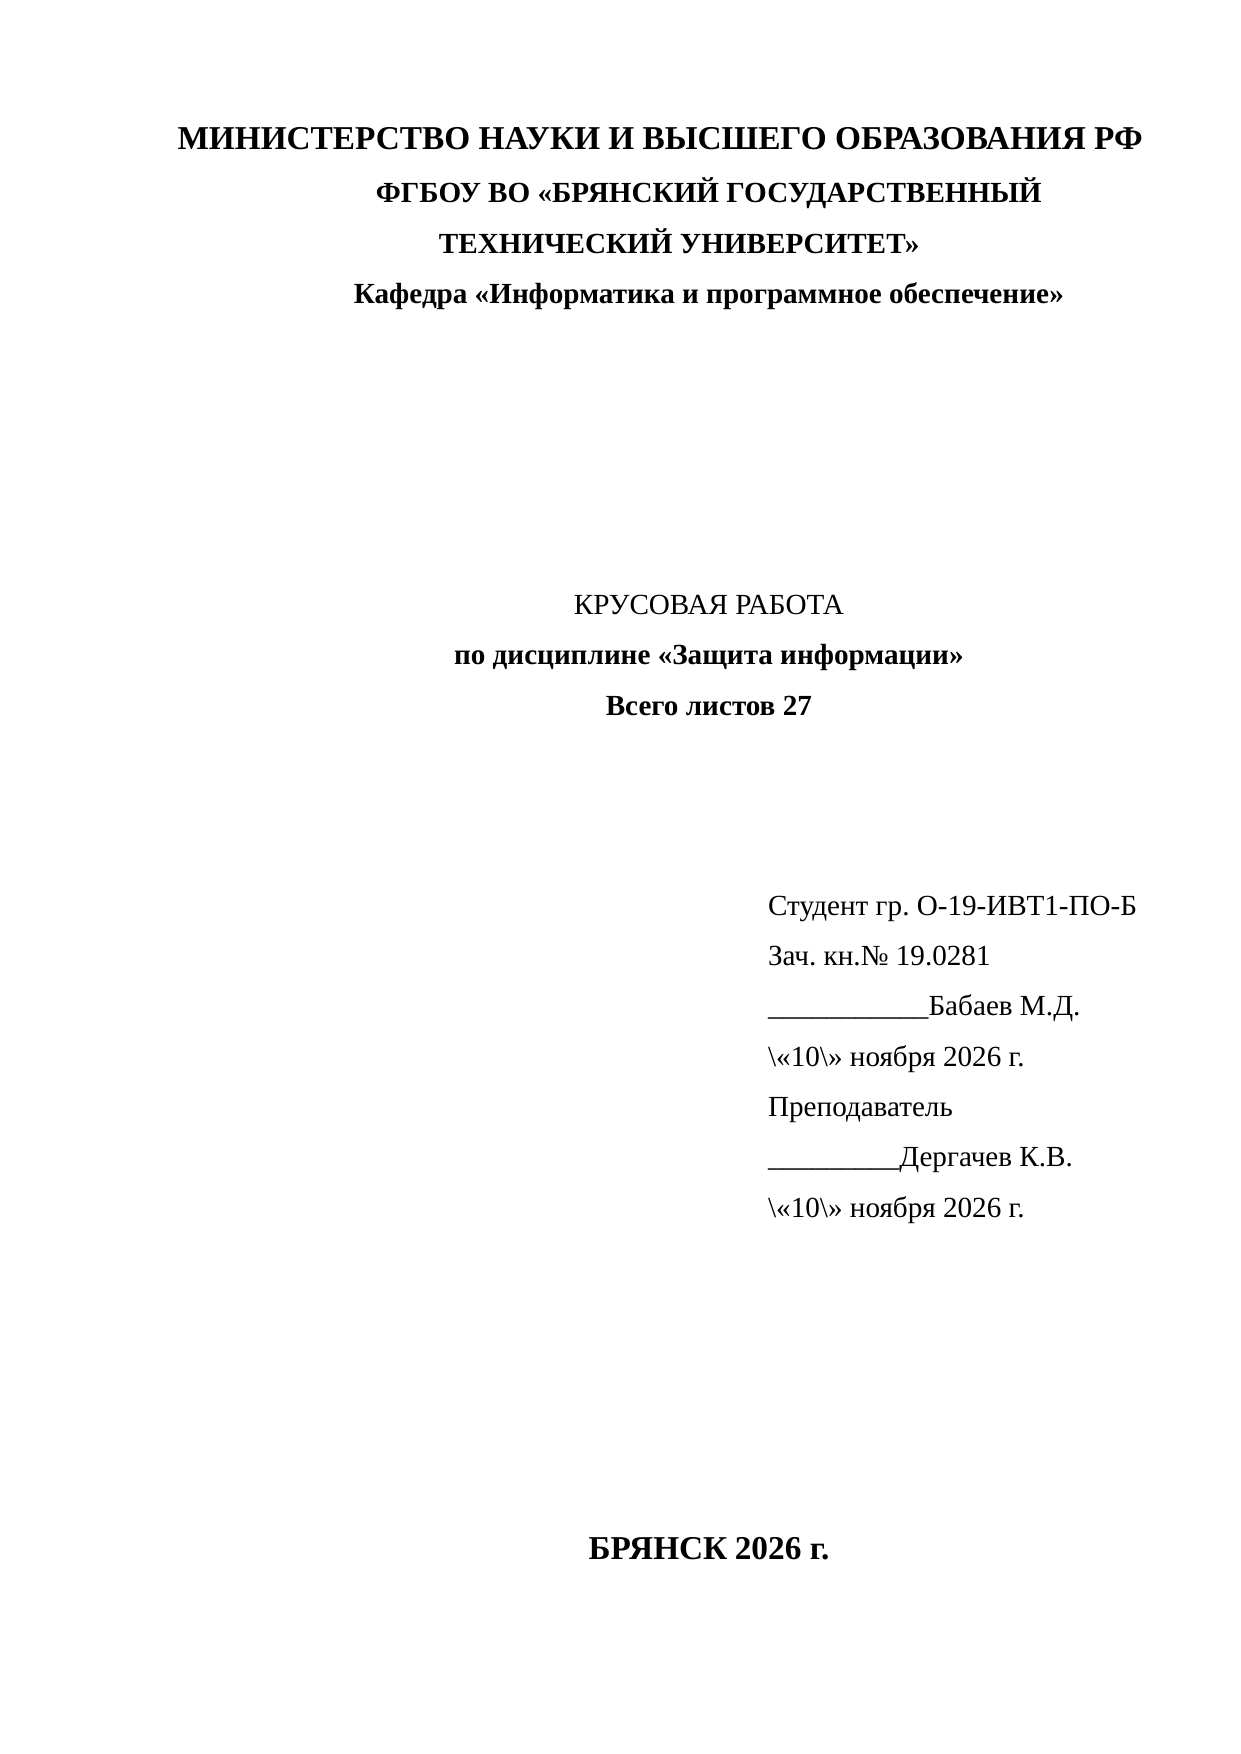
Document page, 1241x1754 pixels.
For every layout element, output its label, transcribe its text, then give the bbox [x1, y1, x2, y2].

text Кафедра «» [177, 276, 1181, 310]
text «12» октября 2022 г. [768, 1039, 1181, 1072]
text Министерство науки и высшего образования Рф [177, 118, 1181, 156]
text Всего листов 27 [177, 688, 1181, 721]
text ___________Бабаев М.Д. [768, 988, 1181, 1022]
text ФГБОУ ВО «БРЯНСКИЙ ГОСУДАРСТВЕННЫЙ ТЕХНИЧЕСКИЙ УНИВЕРСИТЕТ» [177, 176, 1181, 259]
text _________ [768, 1139, 1181, 1173]
text Студент гр. О-19-ИВТ1-ПО-Б [768, 888, 1181, 921]
text Брянск 2022 г. [177, 1528, 1181, 1567]
text «12» октября 2022 г. [768, 1190, 1181, 1223]
text по дисциплине «Защита информации» [177, 637, 1181, 671]
text Зач. кн.№ 19.0281 [768, 938, 1181, 972]
text Преподаватель [768, 1089, 1181, 1123]
